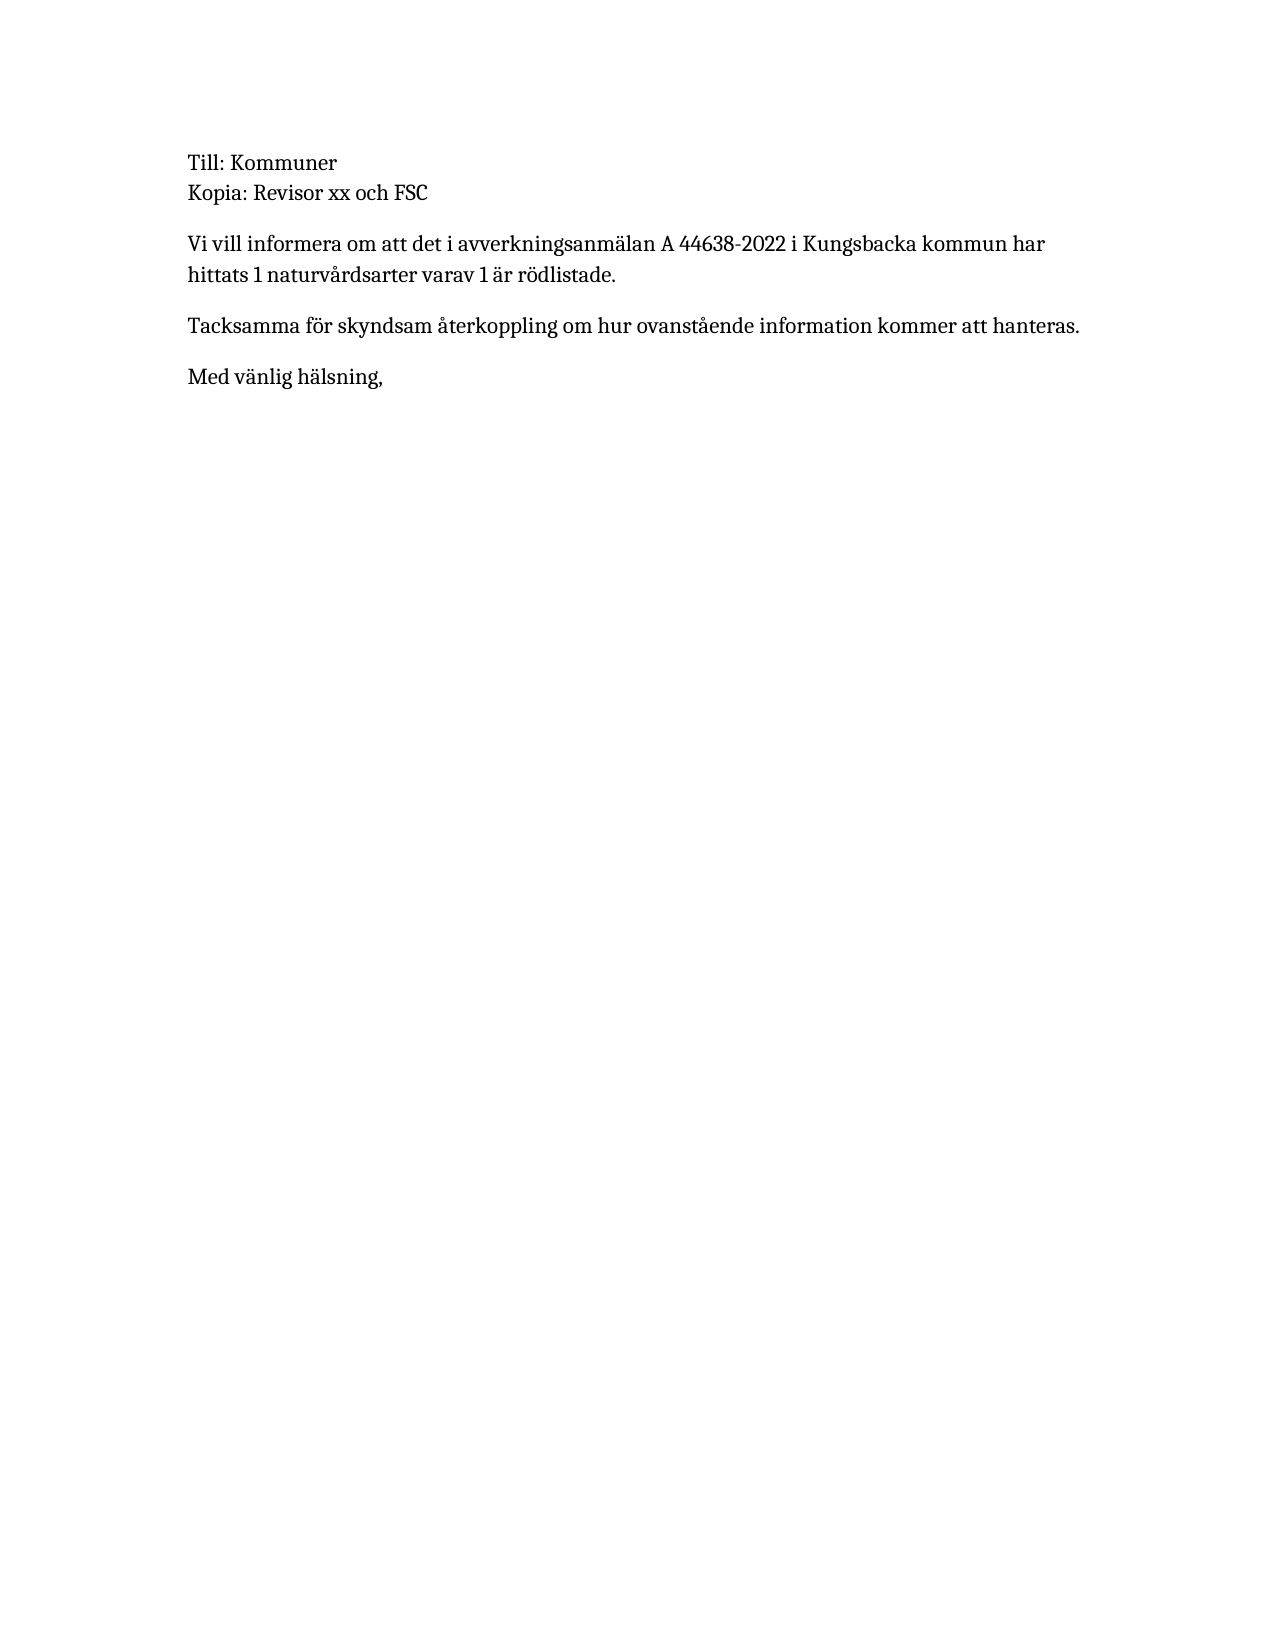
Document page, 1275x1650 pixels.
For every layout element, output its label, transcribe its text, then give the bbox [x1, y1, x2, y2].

text Till: Kommuner Kopia: Revisor xx och FSC [187, 150, 1087, 207]
text Tacksamma för skyndsam återkoppling om hur ovanstående information kommer att hanteras. [187, 312, 1087, 339]
text Med vänlig hälsning, [187, 363, 1087, 420]
text Vi vill informera om att det i avverkningsanmälan A 44638-2022 i Kungsbacka kommun har hittats 1 naturvårdsarter varav 1 är rödlistade. [187, 231, 1087, 288]
